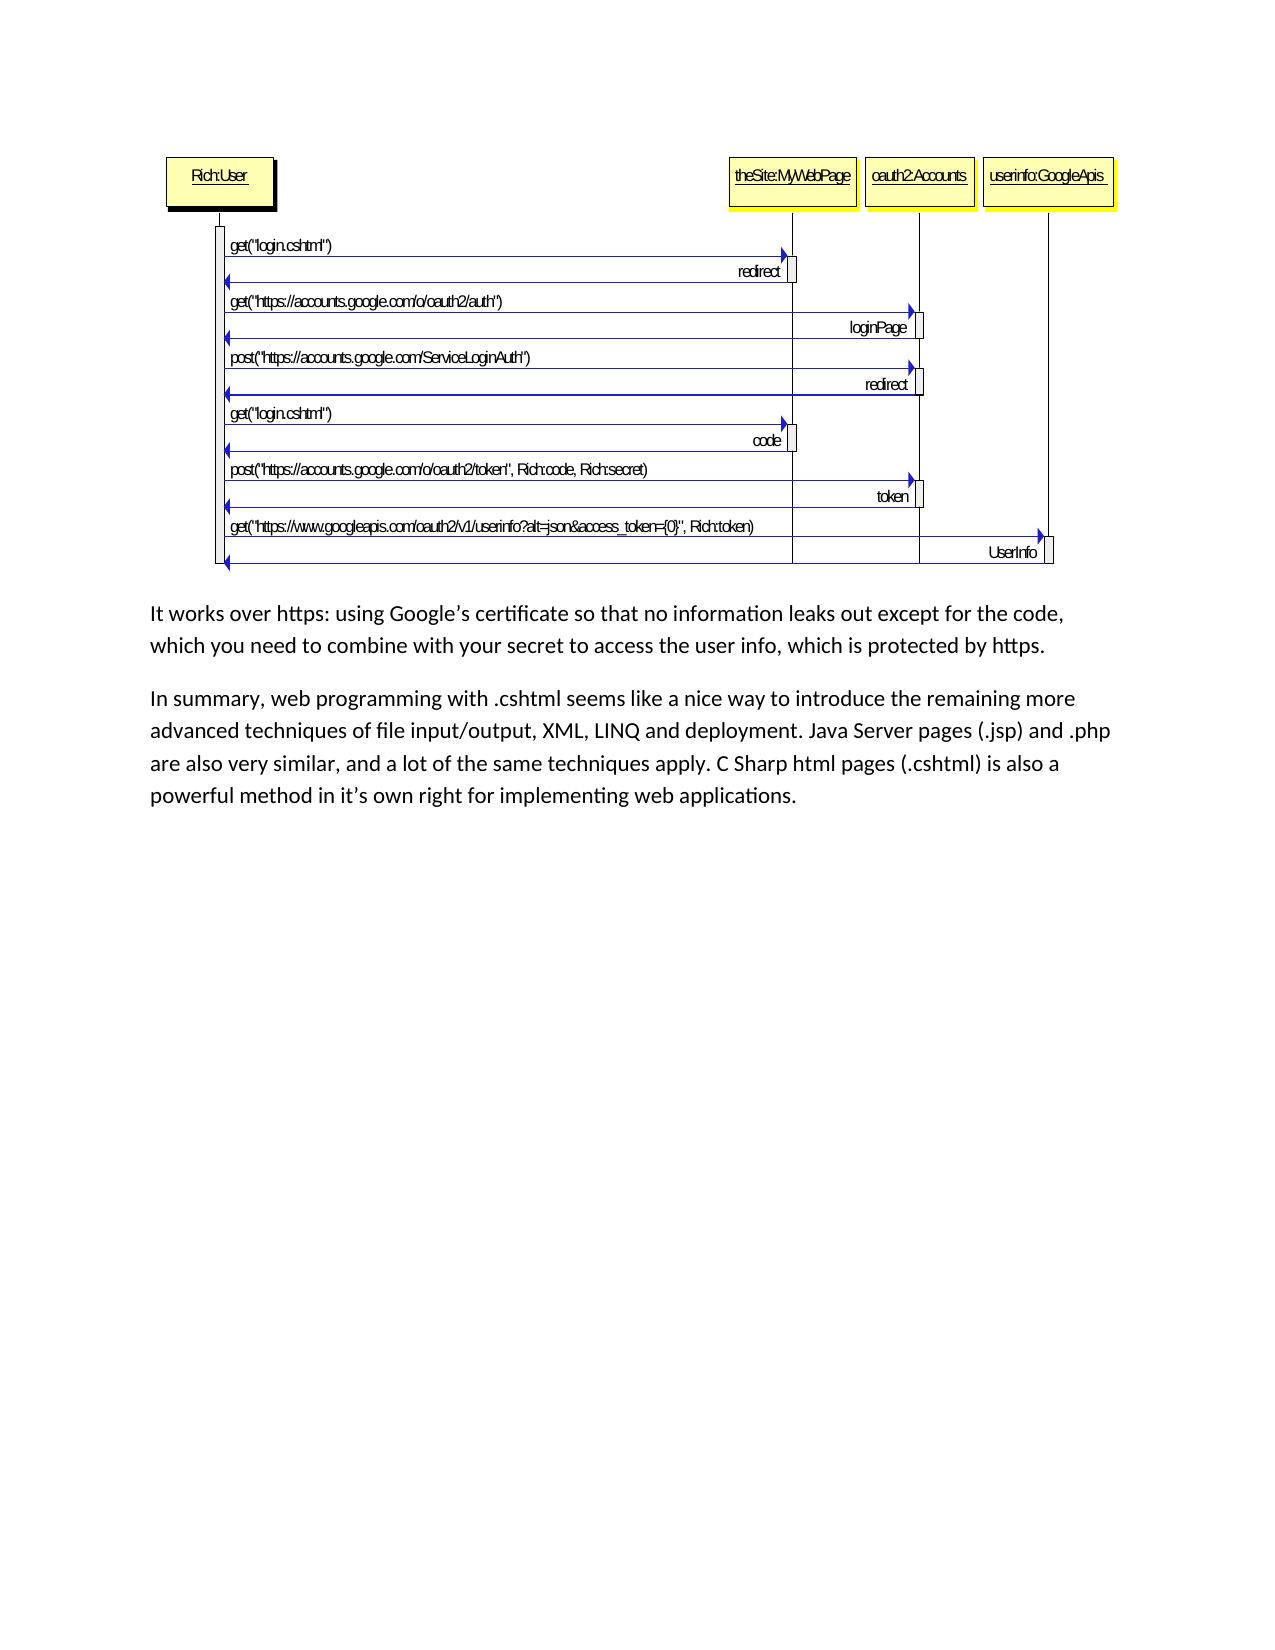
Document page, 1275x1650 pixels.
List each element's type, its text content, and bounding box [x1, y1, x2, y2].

text In summary, web programming with .cshtml seems like a nice way to introduce the remaining more advanced techniques of file input/output, XML, LINQ and deployment. Java Server pages (.jsp) and .php are also very similar, and a lot of the same techniques apply. C Sharp html pages (.cshtml) is also a powerful method in it’s own right for implementing web applications. [150, 684, 1125, 809]
text It works over https: using Google’s certificate so that no information leaks out except for the code, which you need to combine with your secret to access the user info, which is protected by https. [150, 599, 1125, 659]
